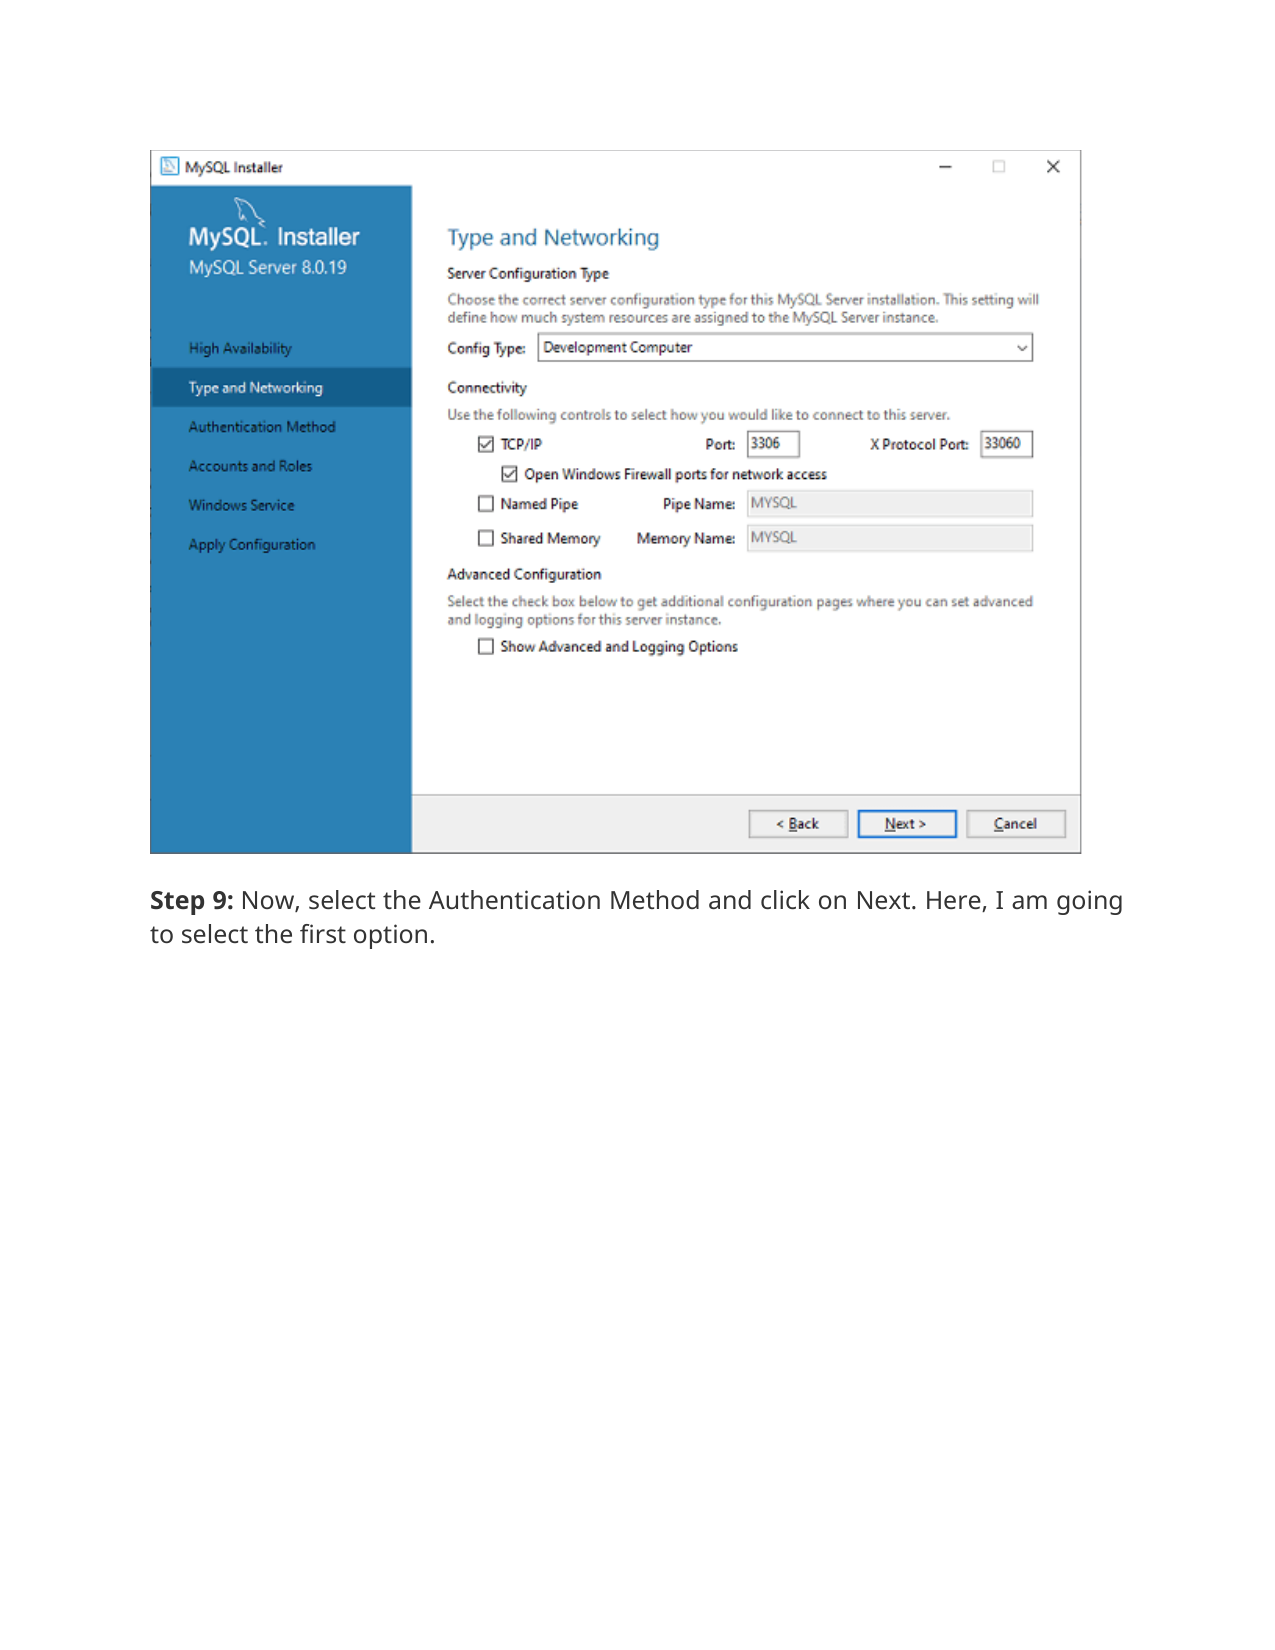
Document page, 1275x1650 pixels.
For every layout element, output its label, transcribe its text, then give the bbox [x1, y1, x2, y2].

text Step 9: Now, select the Authentication Method and click on Next. Here, I am going to select the first option. [150, 883, 1125, 951]
picture [150, 150, 1082, 854]
